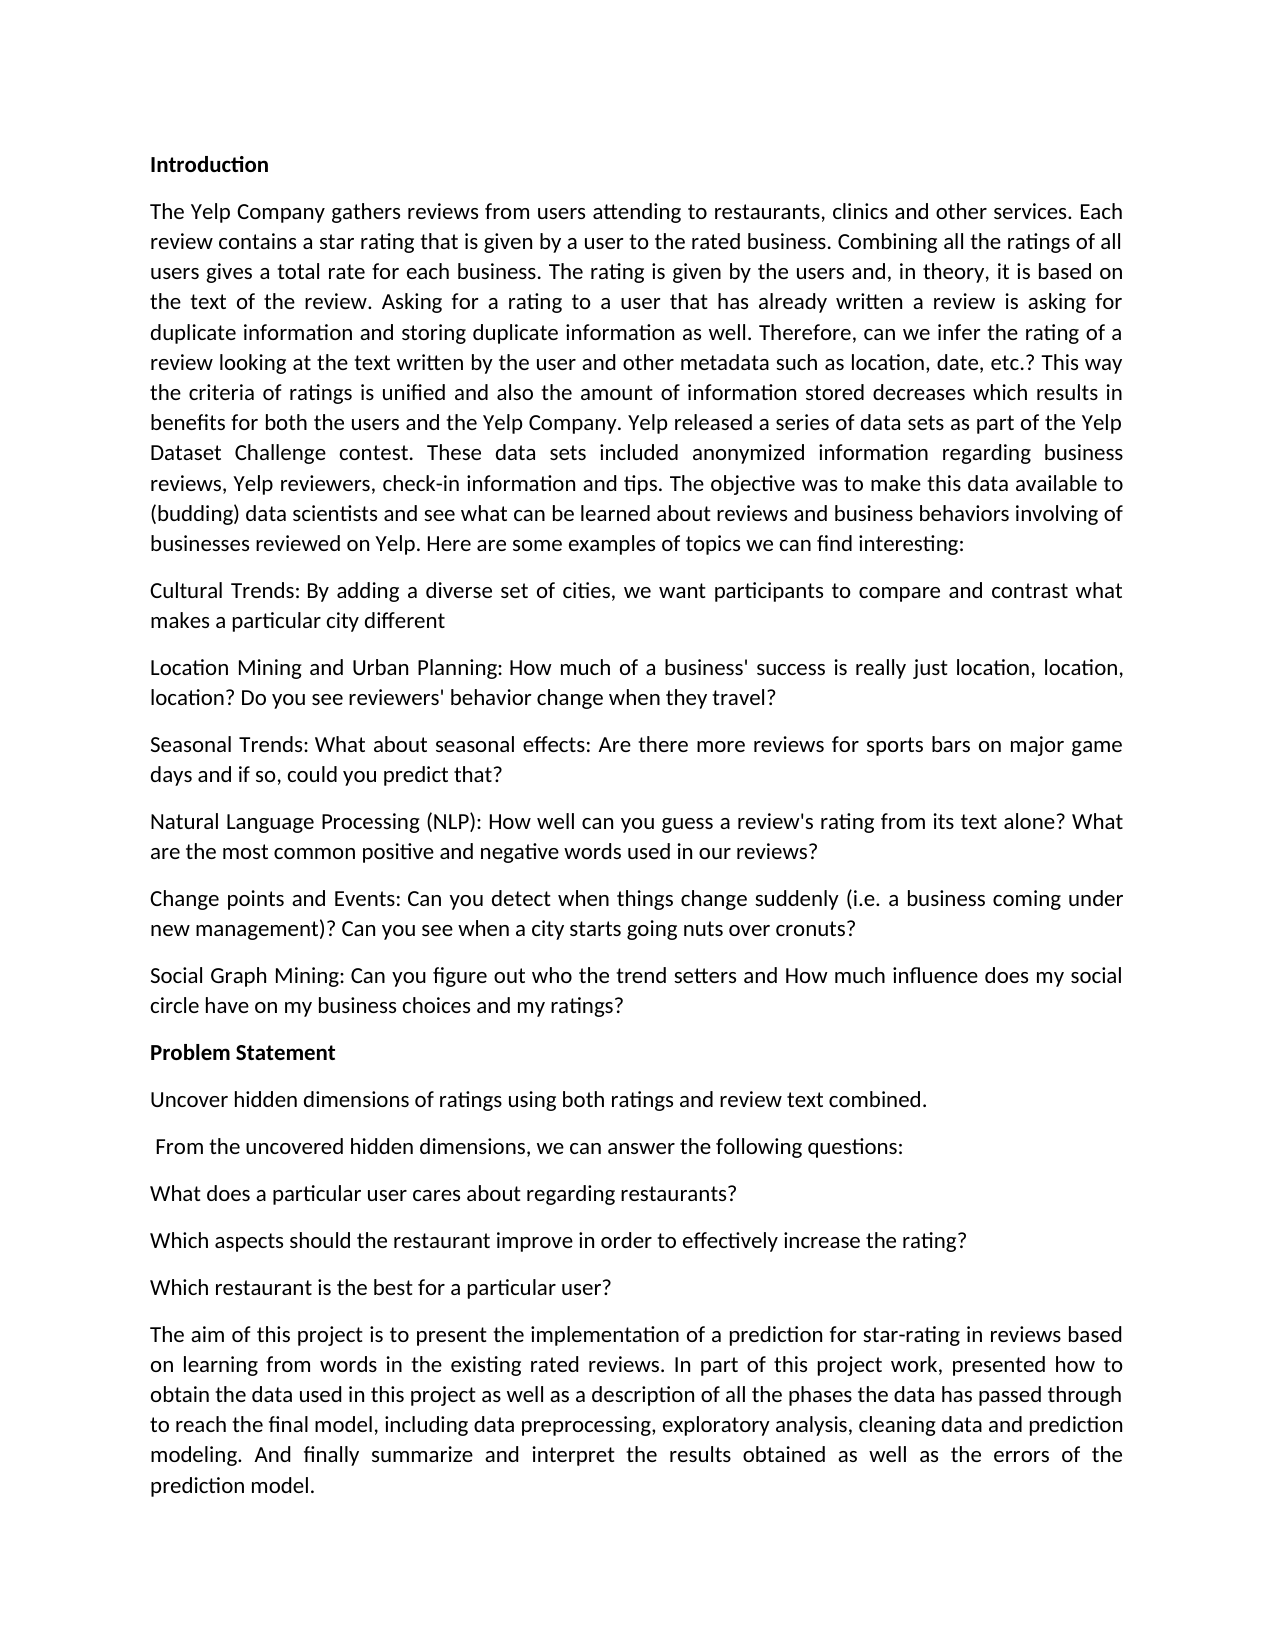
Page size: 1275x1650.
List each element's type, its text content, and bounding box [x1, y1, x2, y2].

text Introduction [150, 150, 1125, 178]
text Social Graph Mining: Can you figure out who the trend setters and How much influence does my social circle have on my business choices and my ratings? [150, 961, 1125, 1020]
text The aim of this project is to present the implementation of a prediction for star-rating in reviews based on learning from words in the existing rated reviews. In part of this project work, presented how to obtain the data used in this project as well as a description of all the phases the data has passed through to reach the final model, including data preprocessing, exploratory analysis, cleaning data and prediction modeling. And finally summarize and interpret the results obtained as well as the errors of the prediction model. [150, 1320, 1125, 1499]
text Cultural Trends: By adding a diverse set of cities, we want participants to compare and contrast what makes a particular city different [150, 576, 1125, 634]
text Seasonal Trends: What about seasonal effects: Are there more reviews for sports bars on major game days and if so, could you predict that? [150, 730, 1125, 788]
text What does a particular user cares about regarding restaurants? [150, 1179, 1125, 1207]
text Uncover hidden dimensions of ratings using both ratings and review text combined. [150, 1085, 1125, 1113]
text Which restaurant is the best for a particular user? [150, 1273, 1125, 1301]
text From the uncovered hidden dimensions, we can answer the following questions: [150, 1132, 1125, 1160]
text Natural Language Processing (NLP): How well can you guess a review's rating from its text alone? What are the most common positive and negative words used in our reviews? [150, 807, 1125, 866]
text The Yelp Company gathers reviews from users attending to restaurants, clinics and other services. Each review contains a star rating that is given by a user to the rated business. Combining all the ratings of all users gives a total rate for each business. The rating is given by the users and, in theory, it is based on the text of the review. Asking for a rating to a user that has already written a review is asking for duplicate information and storing duplicate information as well. Therefore, can we infer the rating of a review looking at the text written by the user and other metadata such as location, date, etc.? This way the criteria of ratings is unified and also the amount of information stored decreases which results in benefits for both the users and the Yelp Company. Yelp released a series of data sets as part of the Yelp Dataset Challenge contest. These data sets included anonymized information regarding business reviews, Yelp reviewers, check-in information and tips. The objective was to make this data available to (budding) data scientists and see what can be learned about reviews and business behaviors involving of businesses reviewed on Yelp. Here are some examples of topics we can find interesting: [150, 197, 1125, 557]
text Location Mining and Urban Planning: How much of a business' success is really just location, location, location? Do you see reviewers' behavior change when they travel? [150, 653, 1125, 711]
text Which aspects should the restaurant improve in order to effectively increase the rating? [150, 1226, 1125, 1254]
text Problem Statement [150, 1038, 1125, 1067]
text Change points and Events: Can you detect when things change suddenly (i.e. a business coming under new management)? Can you see when a city starts going nuts over cronuts? [150, 884, 1125, 943]
